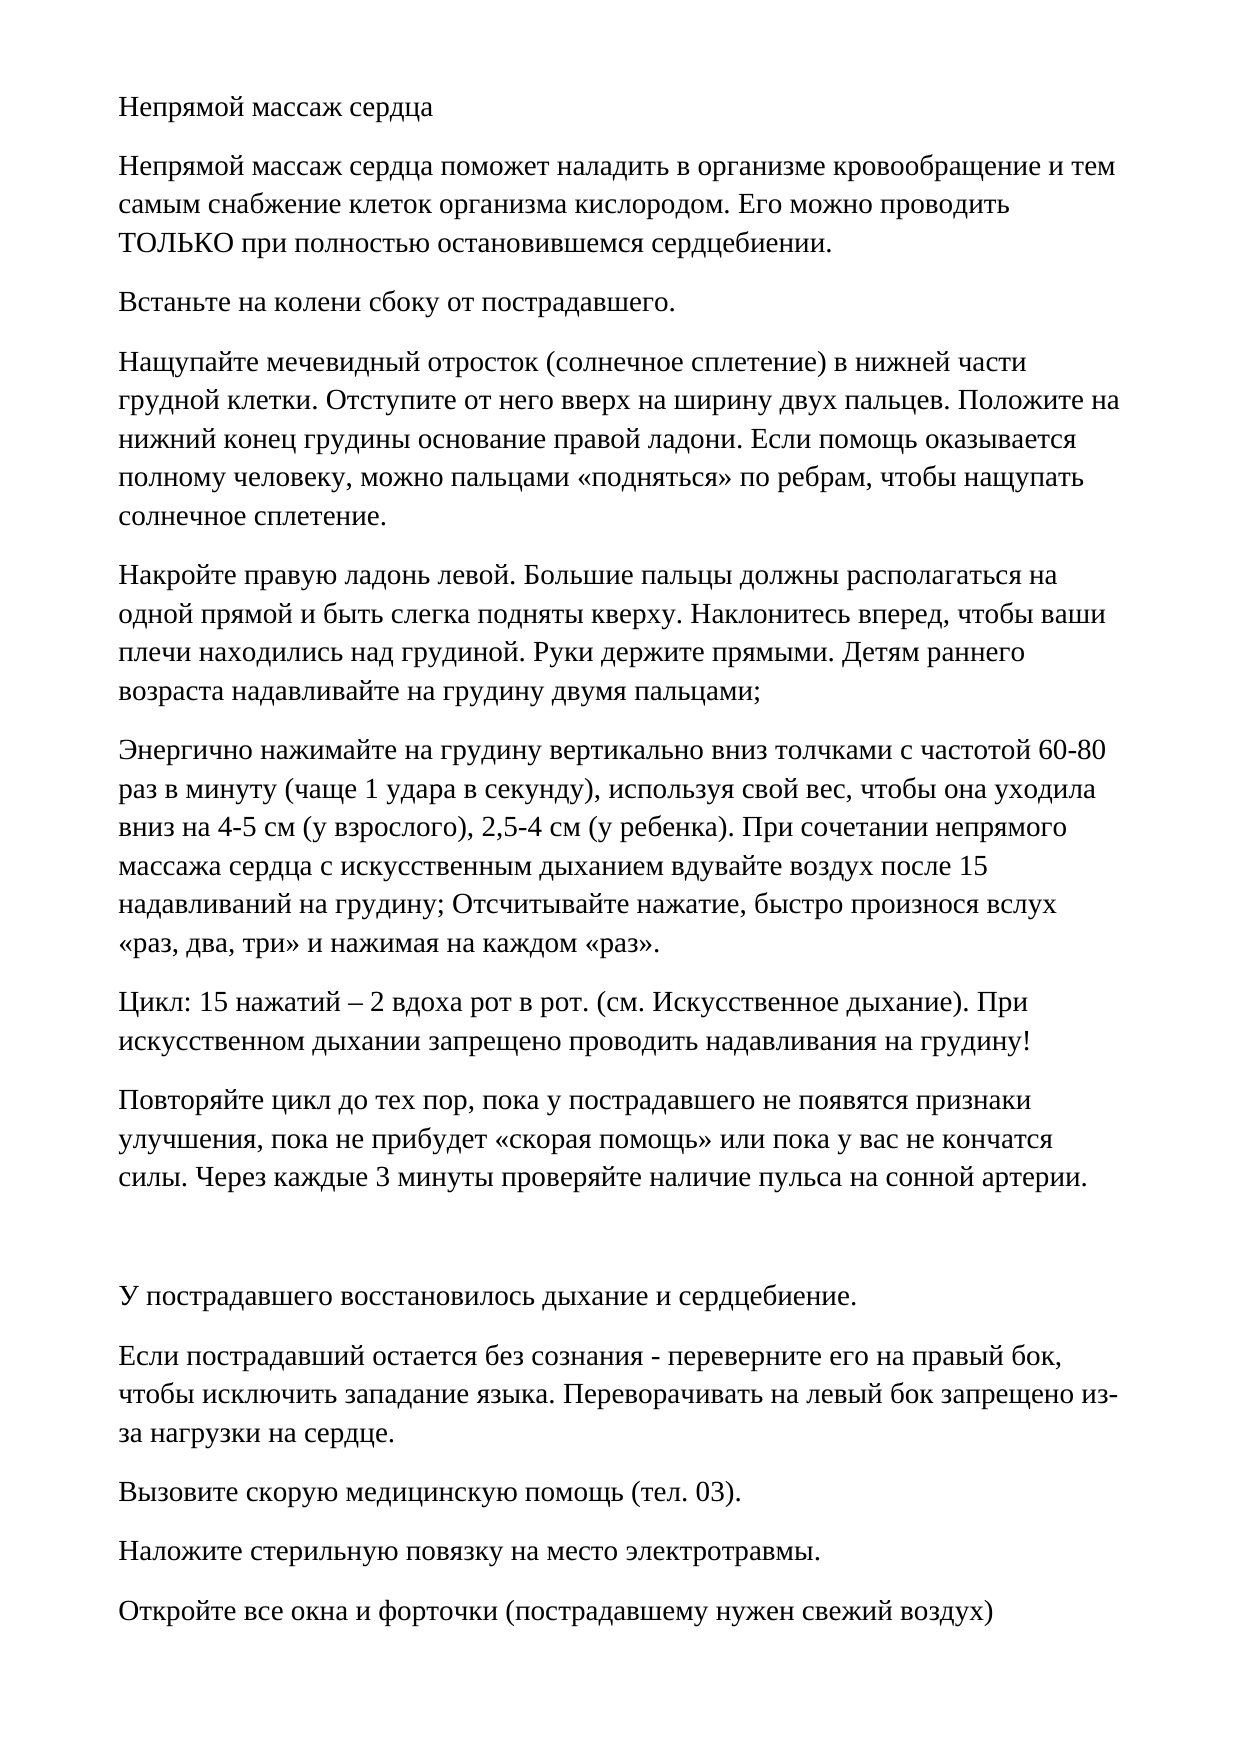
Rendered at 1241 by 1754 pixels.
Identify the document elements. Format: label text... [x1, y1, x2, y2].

text Непрямой массаж сердца поможет наладить в организме кровообращение и тем самым снабжение клеток организма кислородом. Его можно проводить ТОЛЬКО при полностью остановившемся сердцебиении. [118, 148, 1122, 259]
text У пострадавшего восстановилось дыхание и сердцебиение. [118, 1278, 1122, 1312]
text Энергично нажимайте на грудину вертикально вниз толчками с частотой 60-80 раз в минуту (чаще 1 удара в секунду), используя свой вес, чтобы она уходила вниз на 4-5 см (у взрослого), 2,5-4 см (у ребенка). При сочетании непрямого массажа сердца с искусственным дыханием вдувайте воздух после 15 надавливаний на грудину; Отсчитывайте нажатие, быстро произнося вслух «раз, два, три» и нажимая на каждом «раз». [118, 732, 1122, 959]
text Если пострадавший остается без сознания - переверните его на правый бок, чтобы исключить западание языка. Переворачивать на левый бок запрещено из-за нагрузки на сердце. [118, 1338, 1122, 1448]
text Откройте все окна и форточки (пострадавшему нужен свежий воздух) [118, 1593, 1122, 1626]
text Встаньте на колени сбоку от пострадавшего. [118, 284, 1122, 318]
text Повторяйте цикл до тех пор, пока у пострадавшего не появятся признаки улучшения, пока не прибудет «скорая помощь» или пока у вас не кончатся силы. Через каждые 3 минуты проверяйте наличие пульса на сонной артерии. [118, 1082, 1122, 1193]
text Вызовите скорую медицинскую помощь (тел. 03). [118, 1474, 1122, 1508]
text Накройте правую ладонь левой. Большие пальцы должны располагаться на одной прямой и быть слегка подняты кверху. Наклонитесь вперед, чтобы ваши плечи находились над грудиной. Руки держите прямыми. Детям раннего возраста надавливайте на грудину двумя пальцами; [118, 557, 1122, 707]
text Цикл: 15 нажатий – 2 вдоха рот в рот. (см. Искусственное дыхание). При искусственном дыхании запрещено проводить надавливания на грудину! [118, 984, 1122, 1057]
text Нащупайте мечевидный отросток (солнечное сплетение) в нижней части грудной клетки. Отступите от него вверх на ширину двух пальцев. Положите на нижний конец грудины основание правой ладони. Если помощь оказывается полному человеку, можно пальцами «подняться» по ребрам, чтобы нащупать солнечное сплетение. [118, 344, 1122, 532]
text Наложите стерильную повязку на место электротравмы. [118, 1533, 1122, 1567]
text Непрямой массаж сердца [118, 89, 1122, 122]
